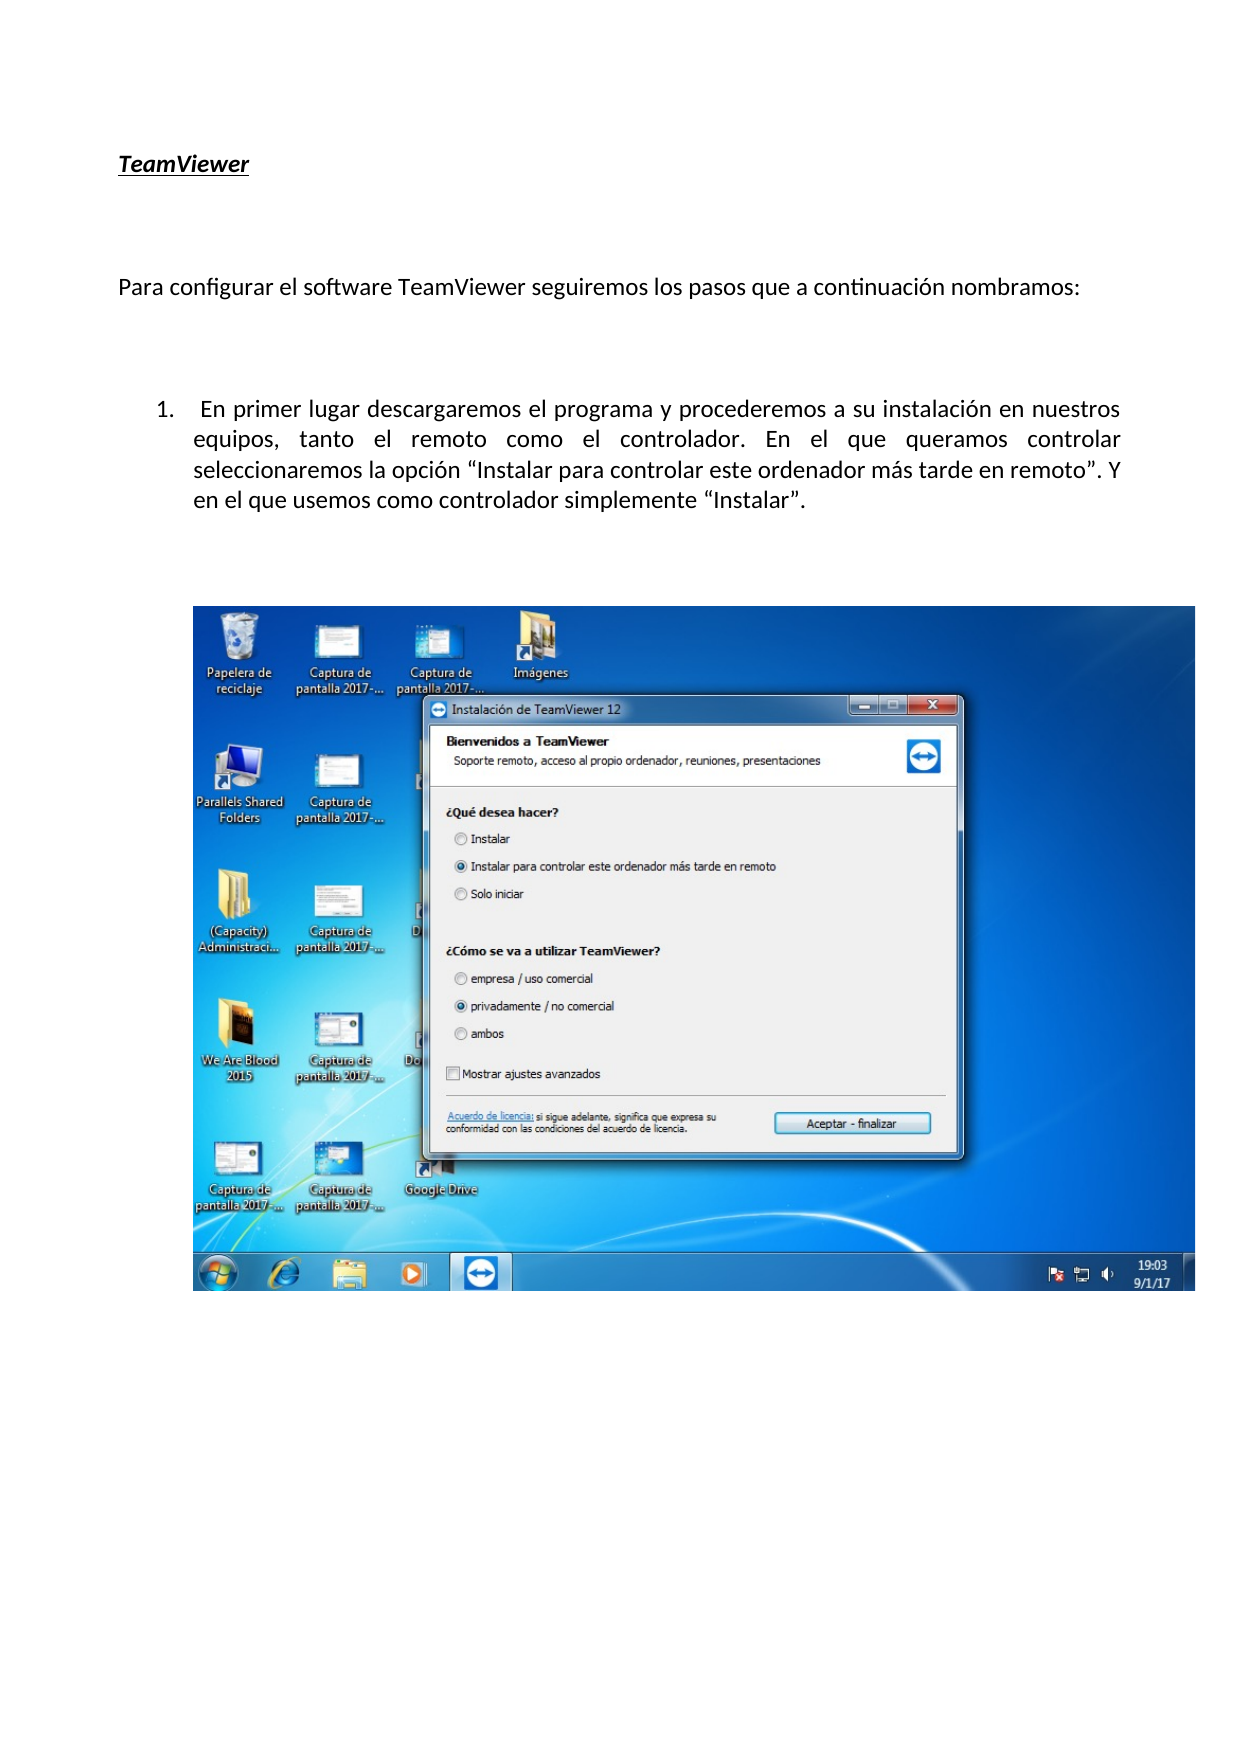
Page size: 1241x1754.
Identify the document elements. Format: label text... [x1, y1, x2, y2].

list Para configurar el software TeamViewer seguiremos los pasos que a continuación nombramos: [118, 271, 1122, 301]
list En primer lugar descargaremos el programa y procederemos a su instalación en nuestros equipos, tanto el remoto como el controlador. En el que queramos controlar seleccionaremos la opción “Instalar para controlar este ordenador más tarde en remoto”. Y en el que usemos como controlador simplemente “Instalar”. [156, 393, 1122, 515]
picture [193, 606, 1196, 1291]
list TeamViewer [118, 149, 1122, 179]
